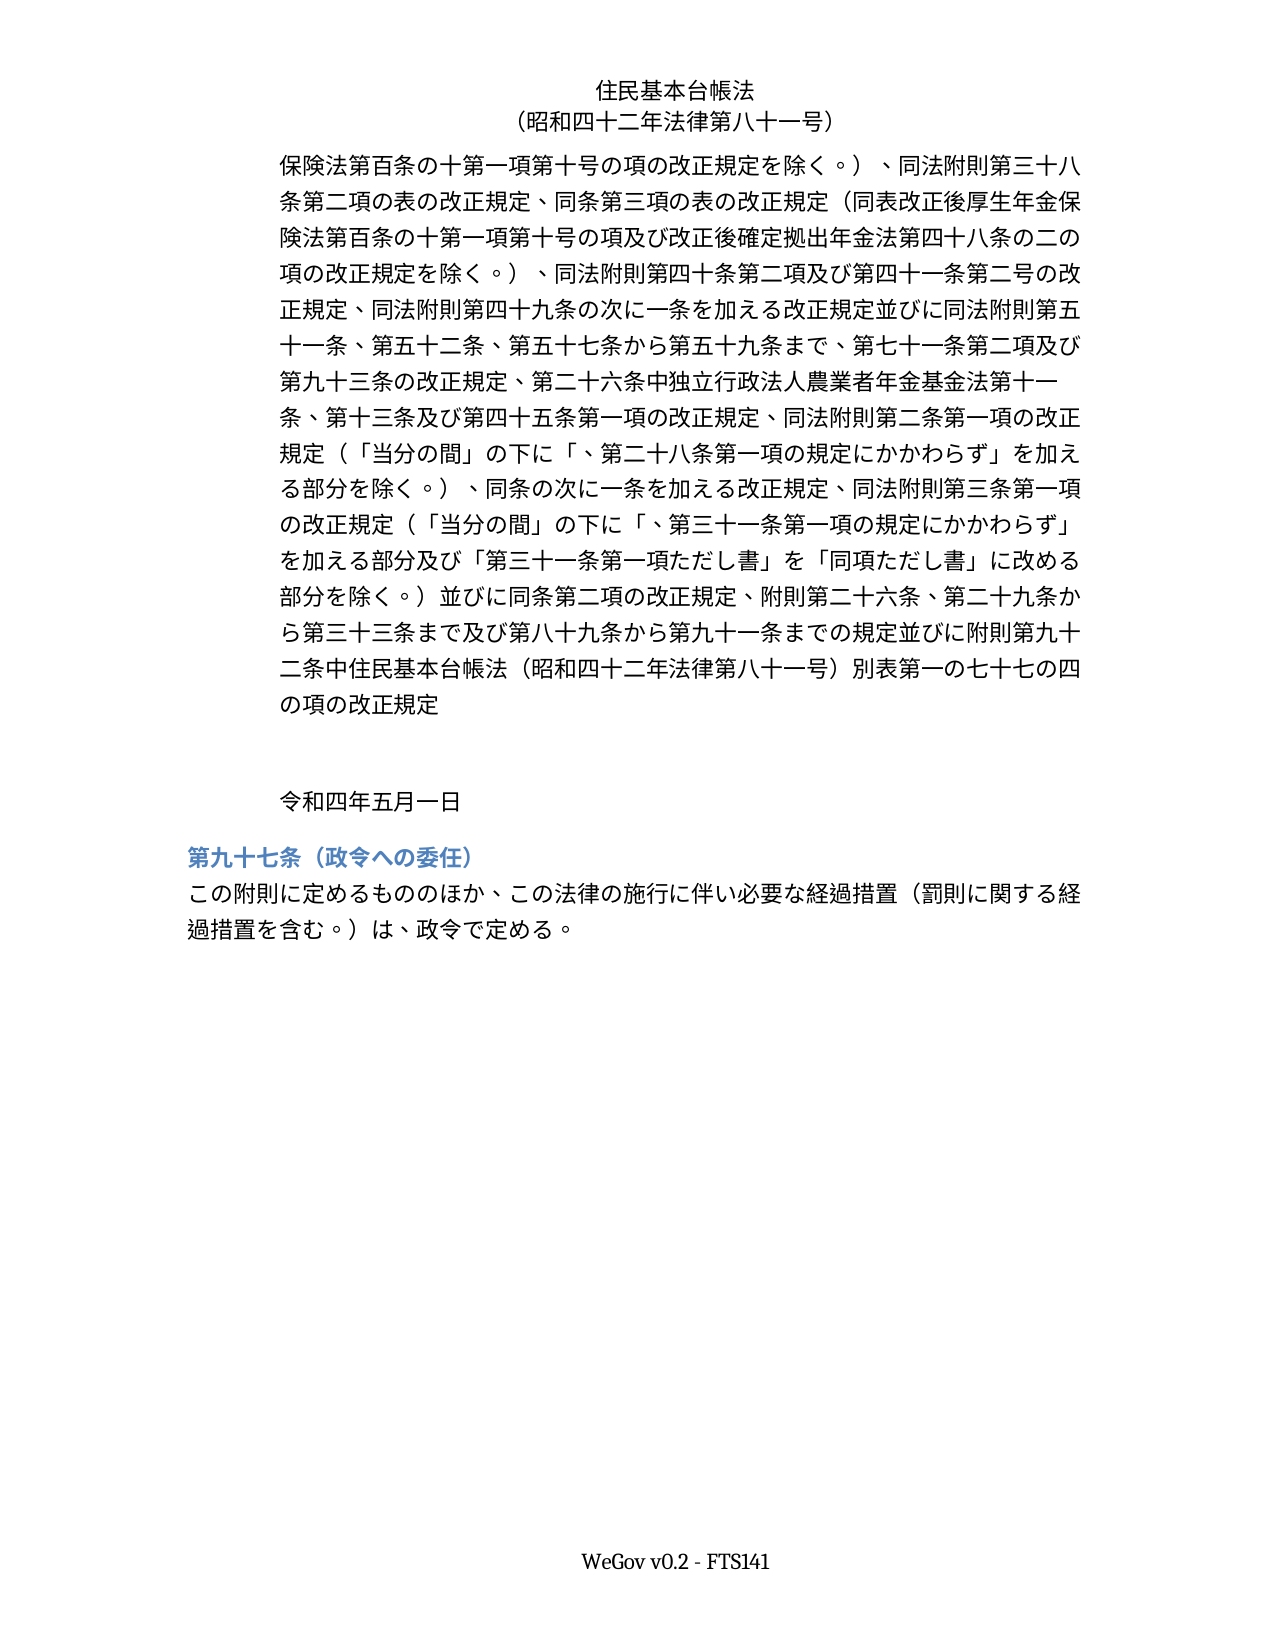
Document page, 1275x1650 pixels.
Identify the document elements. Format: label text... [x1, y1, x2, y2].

subtitle 第九十七条（政令への委任） [187, 842, 1087, 873]
text この附則に定めるもののほか、この法律の施行に伴い必要な経過措置（罰則に関する経過措置を含む。）は、政令で定める。 [187, 878, 1087, 945]
